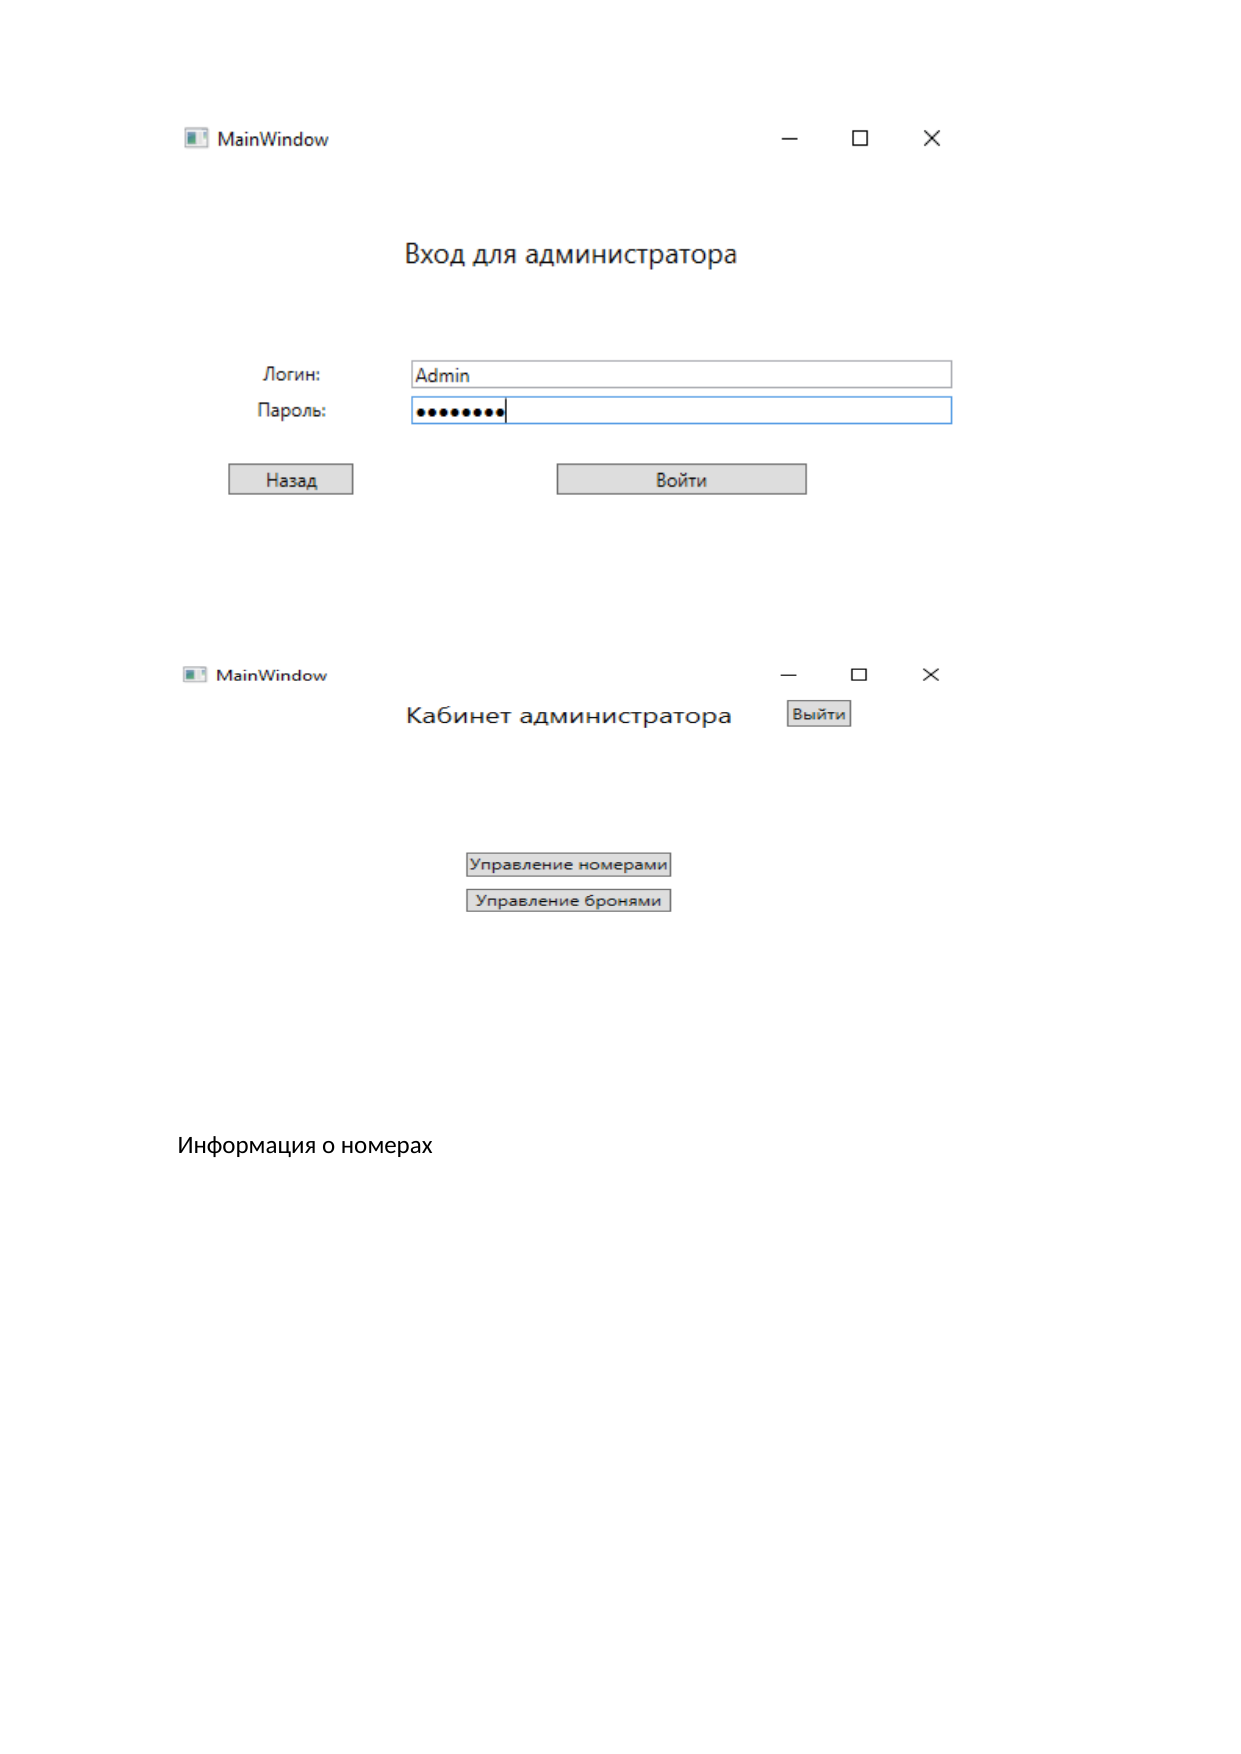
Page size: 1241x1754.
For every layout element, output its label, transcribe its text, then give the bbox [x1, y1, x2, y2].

picture [177, 118, 962, 642]
text Информация о номерах [177, 1129, 1152, 1159]
picture [177, 660, 960, 1062]
